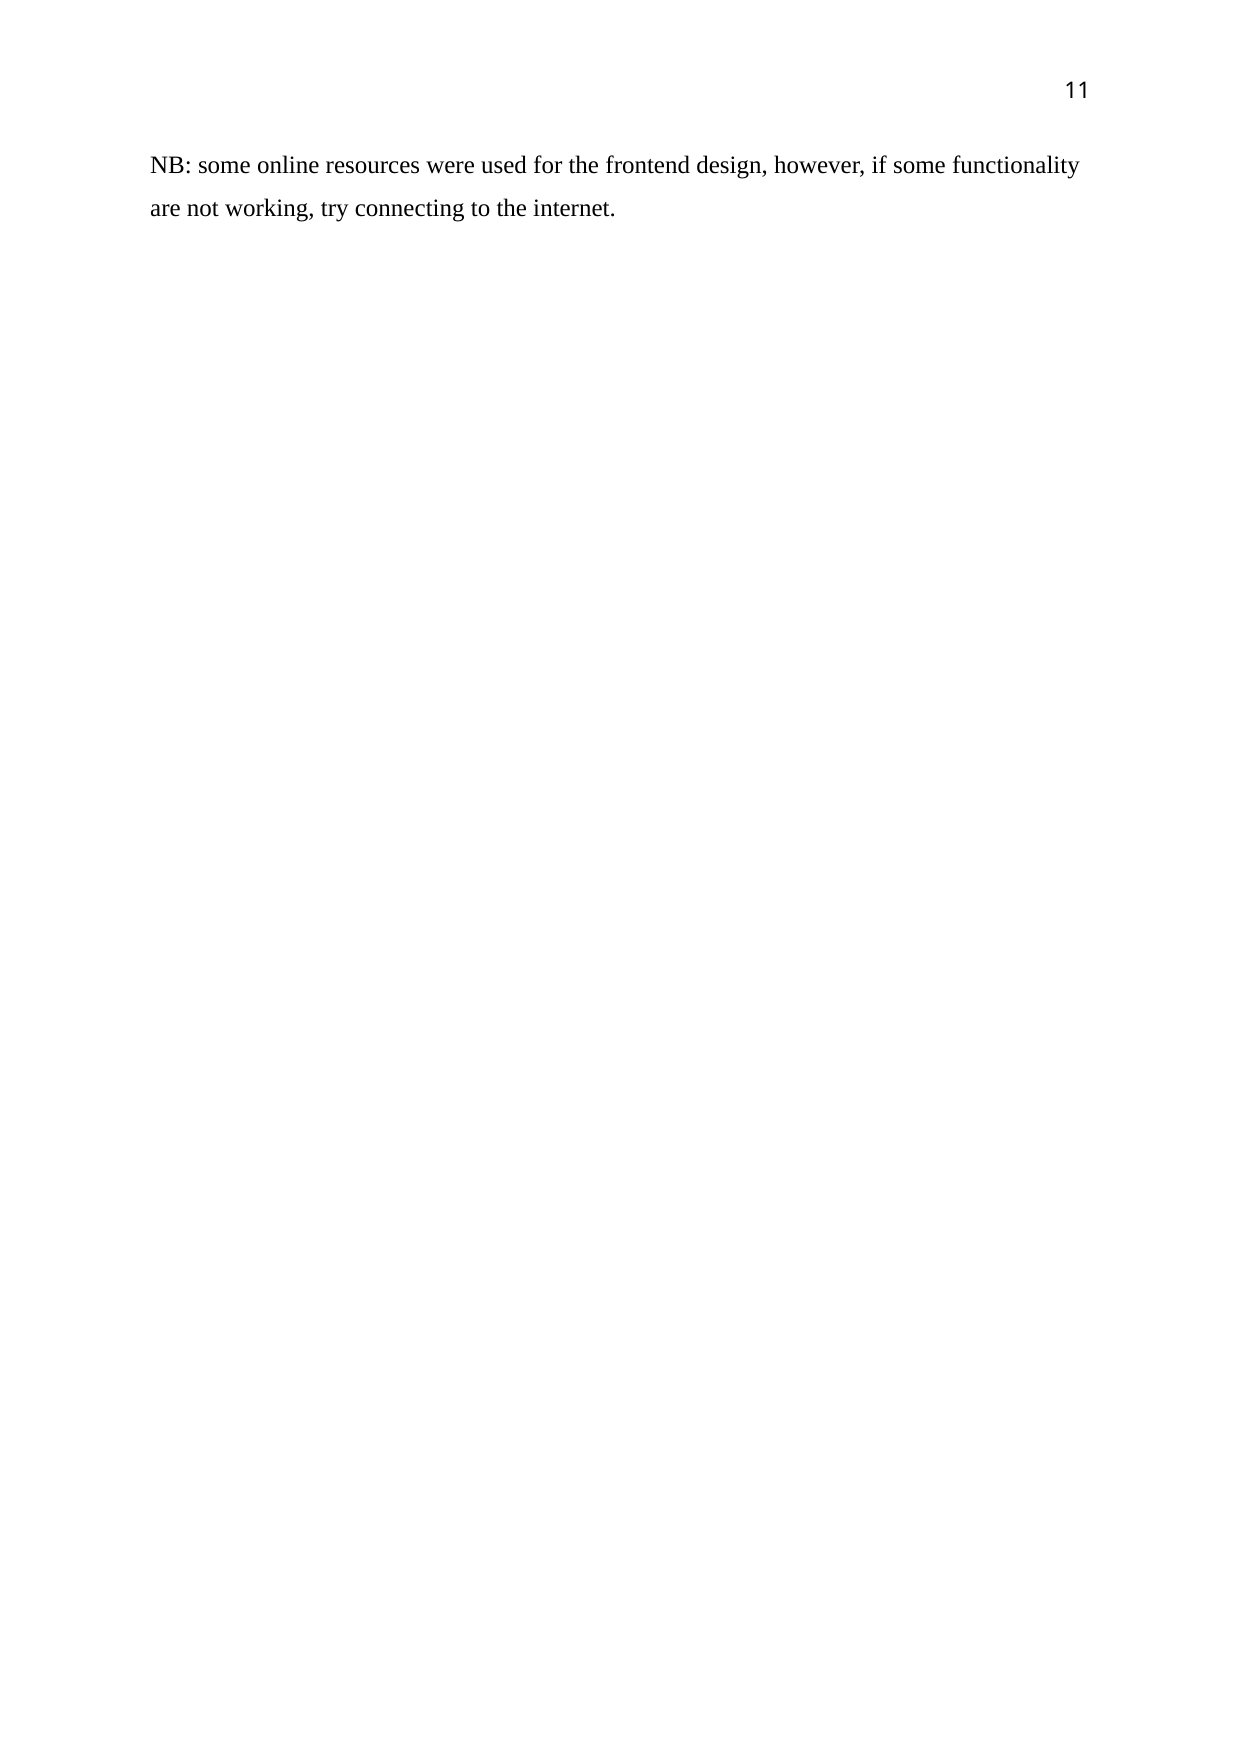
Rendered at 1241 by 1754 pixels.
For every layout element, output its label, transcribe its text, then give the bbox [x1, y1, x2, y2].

text NB: some online resources were used for the frontend design, however, if some functionality are not working, try connecting to the internet. [150, 150, 1090, 222]
